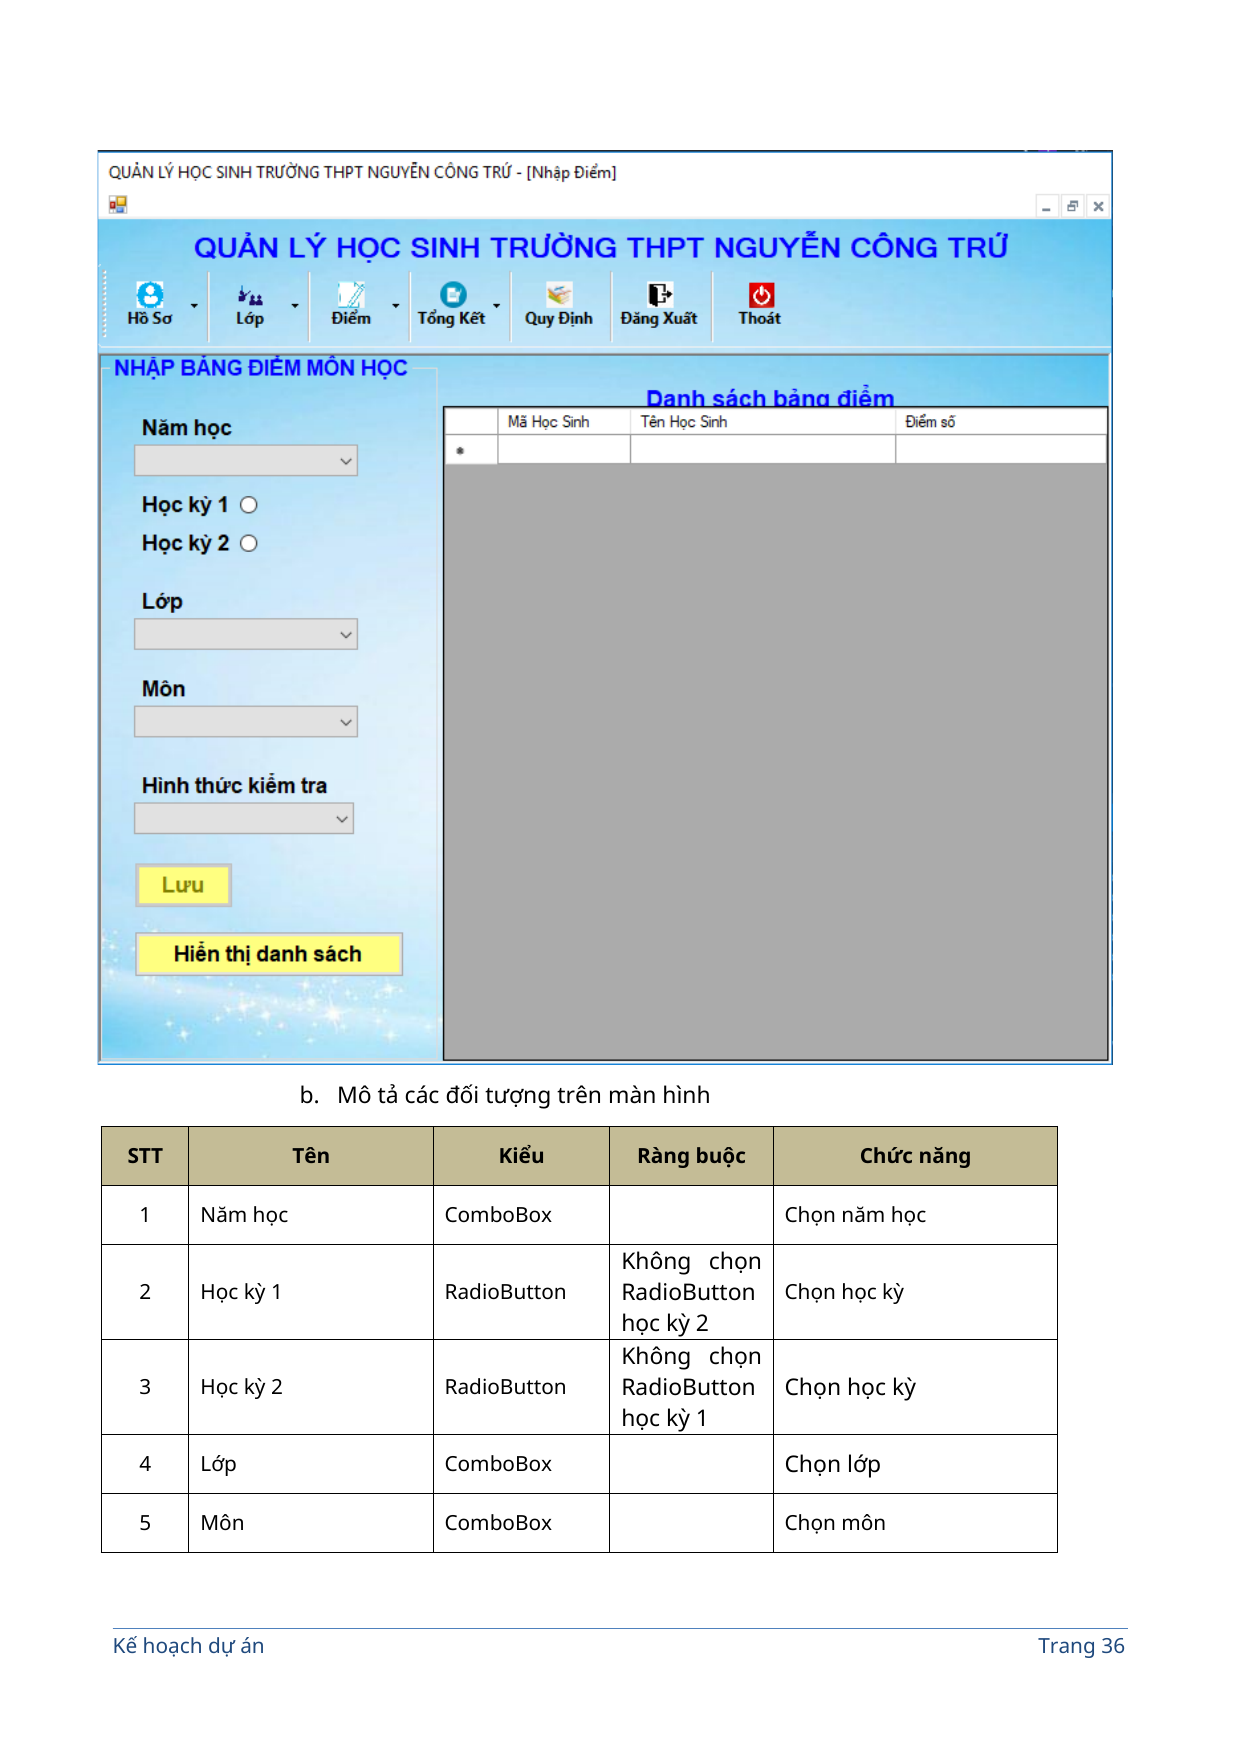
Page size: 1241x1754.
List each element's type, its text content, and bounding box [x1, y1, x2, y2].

table_header Tên [189, 1127, 433, 1185]
table_cell [610, 1435, 773, 1492]
table_cell 4 [102, 1435, 188, 1492]
table_cell 2 [102, 1245, 188, 1339]
table_cell Không chọn RadioButton học kỳ 2 [610, 1245, 773, 1339]
table_header Chức năng [774, 1127, 1057, 1185]
table_cell [610, 1186, 773, 1244]
table_cell Môn [189, 1494, 433, 1552]
table_cell ComboBox [434, 1186, 609, 1244]
table_cell 1 [102, 1186, 188, 1244]
table_cell Học kỳ 2 [189, 1340, 433, 1433]
table_cell 3 [102, 1340, 188, 1433]
table_cell Năm học [189, 1186, 433, 1244]
list Mô tả các đối tượng trên màn hình [299, 1079, 1128, 1110]
table_header Kiểu [434, 1127, 609, 1185]
table_cell Lớp [189, 1435, 433, 1492]
table_header Ràng buộc [610, 1127, 773, 1185]
table_header STT [102, 1127, 188, 1185]
table_cell Học kỳ 1 [189, 1245, 433, 1339]
table_cell Chọn môn [774, 1494, 1057, 1552]
table_cell RadioButton [434, 1245, 609, 1339]
picture [97, 150, 1113, 1065]
table_cell Chọn học kỳ [774, 1245, 1057, 1339]
table_cell Không chọn RadioButton học kỳ 1 [610, 1340, 773, 1433]
table_cell 5 [102, 1494, 188, 1552]
table_cell Chọn học kỳ [774, 1340, 1057, 1433]
table_cell Chọn lớp [774, 1435, 1057, 1492]
table_cell RadioButton [434, 1340, 609, 1433]
table_cell ComboBox [434, 1494, 609, 1552]
table_cell [610, 1494, 773, 1552]
table_cell Chọn năm học [774, 1186, 1057, 1244]
table_cell ComboBox [434, 1435, 609, 1492]
